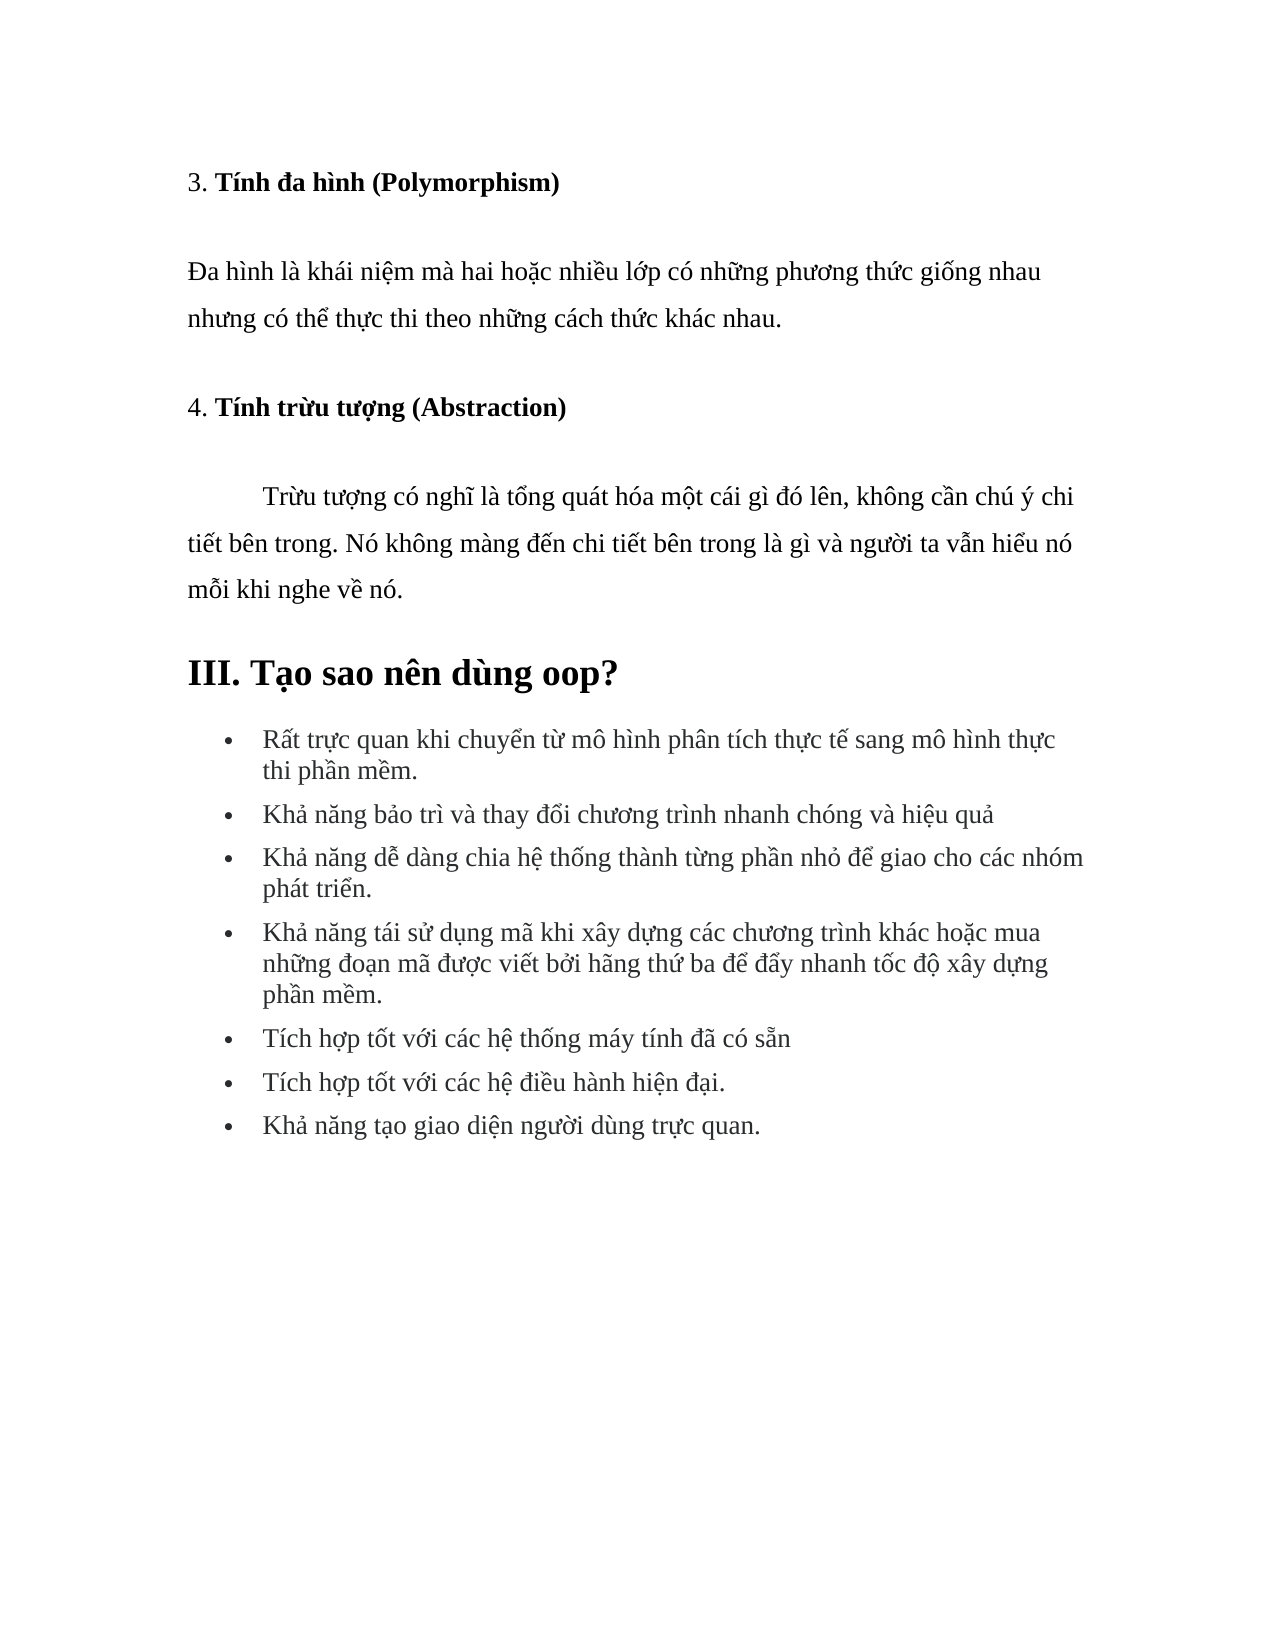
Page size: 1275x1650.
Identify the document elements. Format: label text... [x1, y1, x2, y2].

list Khả năng bảo trì và thay đổi chương trình nhanh chóng và hiệu quả [225, 798, 1087, 829]
list Tích hợp tốt với các hệ điều hành hiện đại. [225, 1066, 1087, 1097]
list Khả năng tái sử dụng mã khi xây dựng các chương trình khác hoặc mua những đoạn mã được viết bởi hãng thứ ba để đẩy nhanh tốc độ xây dựng phần mềm. [225, 916, 1087, 1009]
list Tích hợp tốt với các hệ thống máy tính đã có sẵn [225, 1022, 1087, 1053]
subtitle Đa hình là khái niệm mà hai hoặc nhiều lớp có những phương thức giống nhau nhưng có thể thực thi theo những cách thức khác nhau. [187, 239, 1087, 333]
list Khả năng tạo giao diện người dùng trực quan. [225, 1109, 1087, 1141]
subtitle 4. Tính trừu tượng (Abstraction) [187, 375, 1087, 422]
subtitle 3. Tính đa hình (Polymorphism) [187, 150, 1087, 197]
list Khả năng dễ dàng chia hệ thống thành từng phần nhỏ để giao cho các nhóm phát triển. [225, 841, 1087, 904]
subtitle Trừu tượng có nghĩ là tổng quát hóa một cái gì đó lên, không cần chú ý chi tiết bên trong. Nó không màng đến chi tiết bên trong là gì và người ta vẫn hiểu nó mỗi khi nghe về nó. [187, 464, 1087, 605]
subtitle III. Tạo sao nên dùng oop? [187, 647, 1087, 694]
list Rất trực quan khi chuyển từ mô hình phân tích thực tế sang mô hình thực thi phần mềm. [225, 723, 1087, 785]
